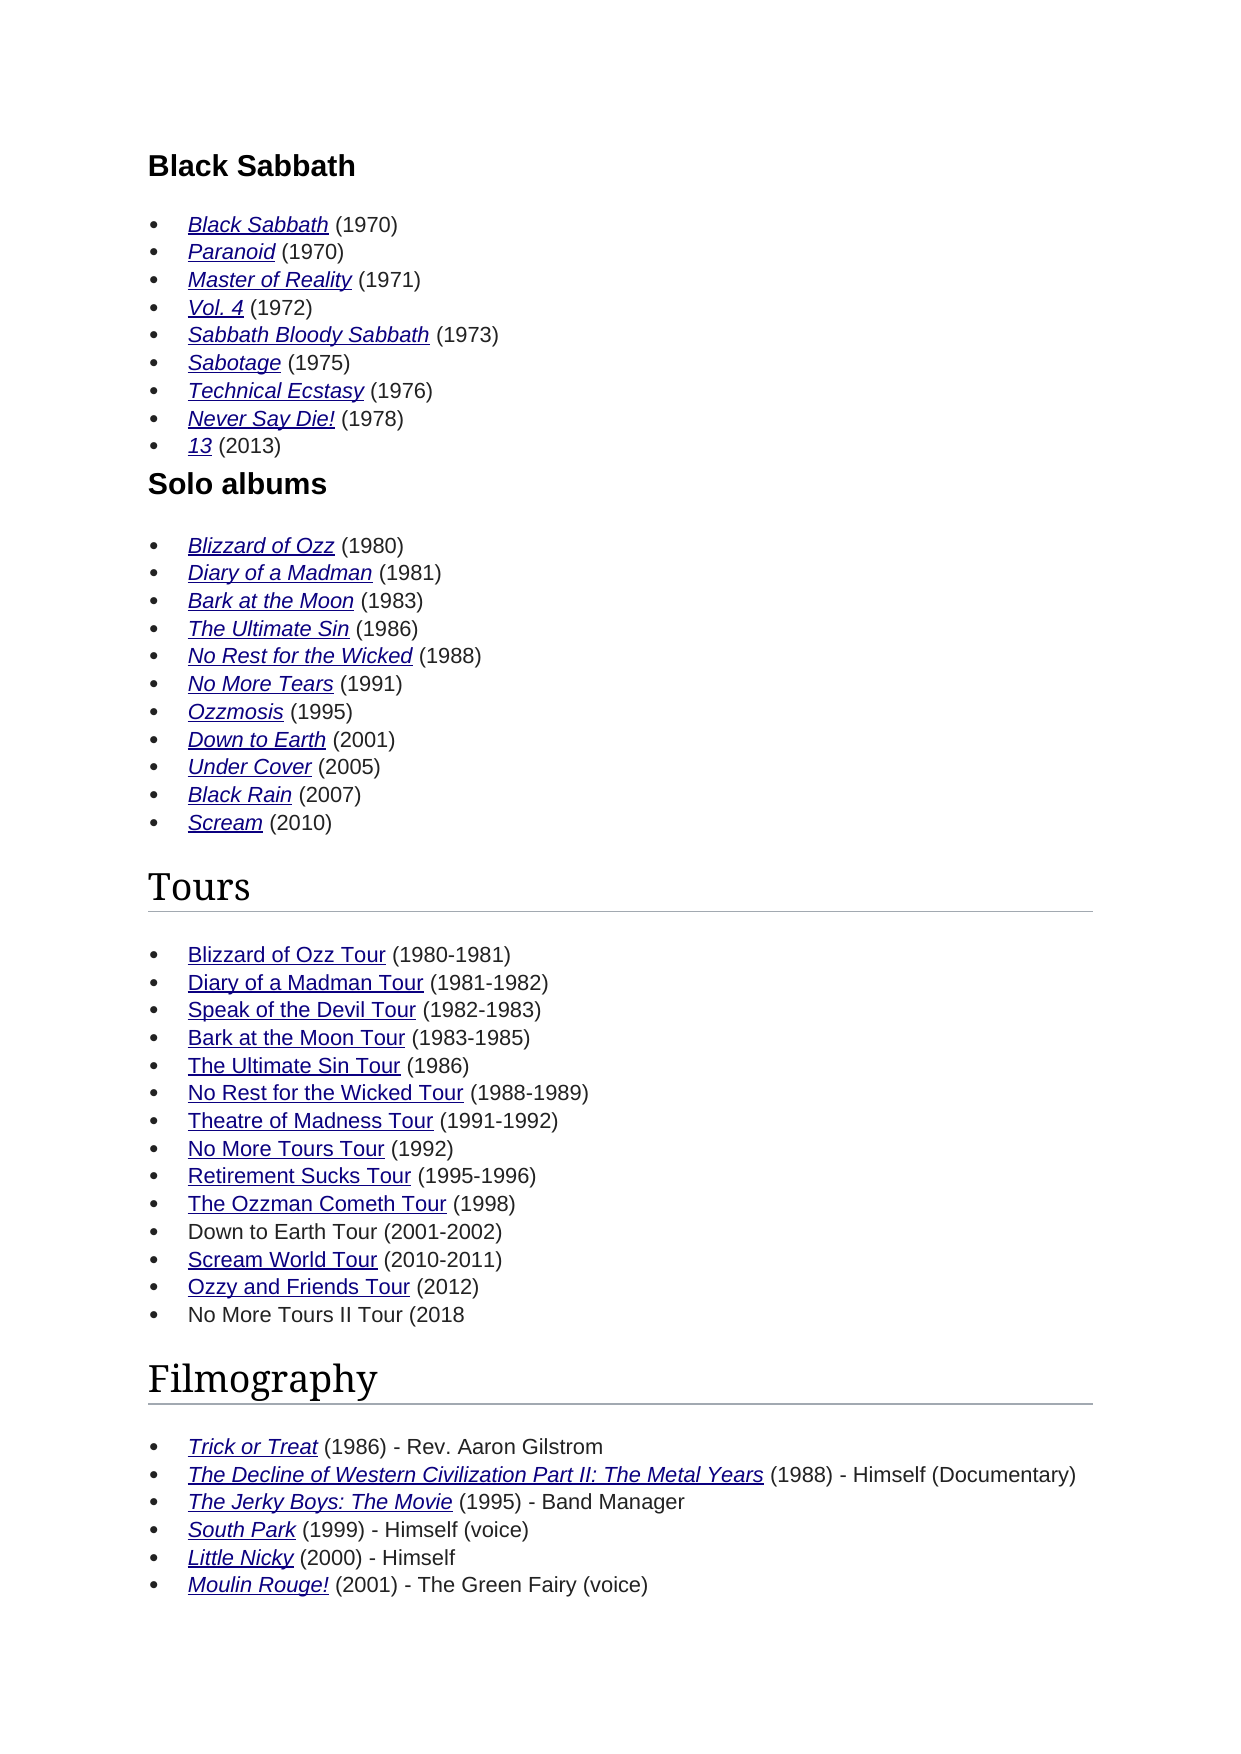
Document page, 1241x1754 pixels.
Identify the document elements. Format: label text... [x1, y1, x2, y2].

list No More Tears (1991) [150, 671, 1093, 696]
list Sabotage (1975) [150, 350, 1093, 375]
list Never Say Die! (1978) [150, 406, 1093, 431]
list Ozzy and Friends Tour (2012) [150, 1274, 1093, 1299]
list Down to Earth (2001) [150, 727, 1093, 752]
list Trick or Treat (1986) - Rev. Aaron Gilstrom [150, 1434, 1093, 1459]
list Black Rain (2007) [150, 782, 1093, 807]
list 13 (2013) [150, 433, 1093, 458]
list Retirement Sucks Tour (1995-1996) [150, 1163, 1093, 1188]
list Black Sabbath (1970) [150, 212, 1093, 237]
list Master of Reality (1971) [150, 267, 1093, 292]
list Blizzard of Ozz Tour (1980-1981) [150, 942, 1093, 967]
list Theatre of Madness Tour (1991-1992) [150, 1108, 1093, 1133]
list Paranoid (1970) [150, 239, 1093, 264]
list Down to Earth Tour (2001-2002) [150, 1219, 1093, 1244]
subtitle Solo albums [148, 466, 1093, 501]
list Speak of the Devil Tour (1982-1983) [150, 997, 1093, 1022]
list Vol. 4 (1972) [150, 295, 1093, 320]
list Diary of a Madman Tour (1981-1982) [150, 969, 1093, 994]
list Scream (2010) [150, 810, 1093, 835]
list Bark at the Moon (1983) [150, 588, 1093, 613]
list Ozzmosis (1995) [150, 699, 1093, 724]
list Sabbath Bloody Sabbath (1973) [150, 322, 1093, 348]
list The Ultimate Sin Tour (1986) [150, 1052, 1093, 1078]
list No Rest for the Wicked Tour (1988-1989) [150, 1080, 1093, 1105]
list South Park (1999) - Himself (voice) [150, 1517, 1093, 1542]
list Scream World Tour (2010-2011) [150, 1246, 1093, 1272]
subtitle Tours [148, 860, 1093, 911]
list Blizzard of Ozz (1980) [150, 533, 1093, 558]
list Little Nicky (2000) - Himself [150, 1545, 1093, 1570]
list Moulin Rouge! (2001) - The Green Fairy (voice) [150, 1572, 1093, 1598]
list The Decline of Western Civilization Part II: The Metal Years (1988) - Himself (Documentary) [150, 1462, 1093, 1487]
list No Rest for the Wicked (1988) [150, 643, 1093, 669]
list Diary of a Madman (1981) [150, 560, 1093, 586]
list Technical Ecstasy (1976) [150, 378, 1093, 403]
list The Ultimate Sin (1986) [150, 616, 1093, 641]
list The Ozzman Cometh Tour (1998) [150, 1191, 1093, 1216]
subtitle Filmography [148, 1352, 1093, 1403]
list Bark at the Moon Tour (1983-1985) [150, 1025, 1093, 1050]
list The Jerky Boys: The Movie (1995) - Band Manager [150, 1489, 1093, 1514]
list Under Cover (2005) [150, 754, 1093, 779]
list No More Tours II Tour (2018 [150, 1302, 1093, 1327]
text Black Sabbath [148, 148, 1093, 182]
list No More Tours Tour (1992) [150, 1136, 1093, 1161]
